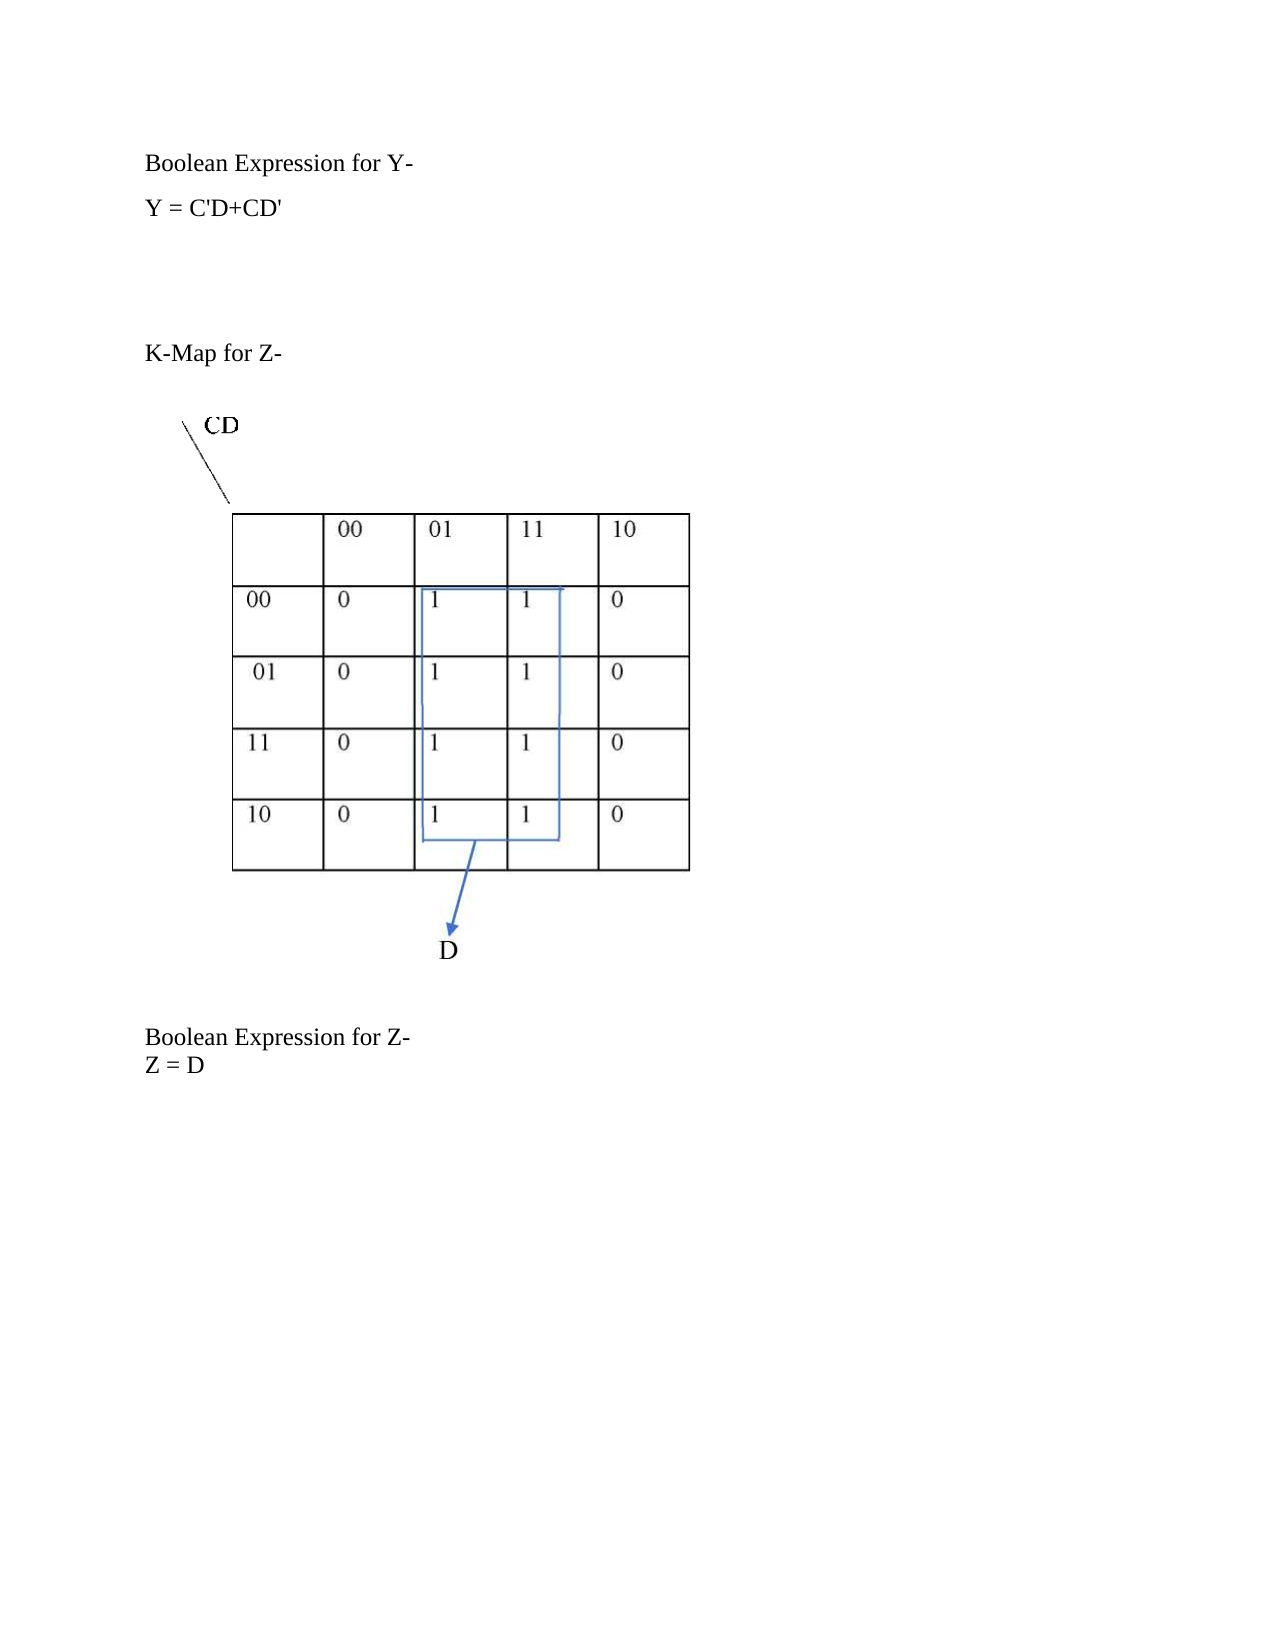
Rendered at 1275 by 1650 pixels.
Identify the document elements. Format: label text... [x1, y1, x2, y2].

picture [182, 417, 238, 504]
picture [232, 513, 691, 959]
text K-Map for Z- [144, 338, 287, 367]
text Y = C'D+CD' [144, 193, 418, 222]
text Boolean Expression for Y- [144, 148, 418, 176]
text Boolean Expression for Z- Z = D [144, 1022, 416, 1079]
